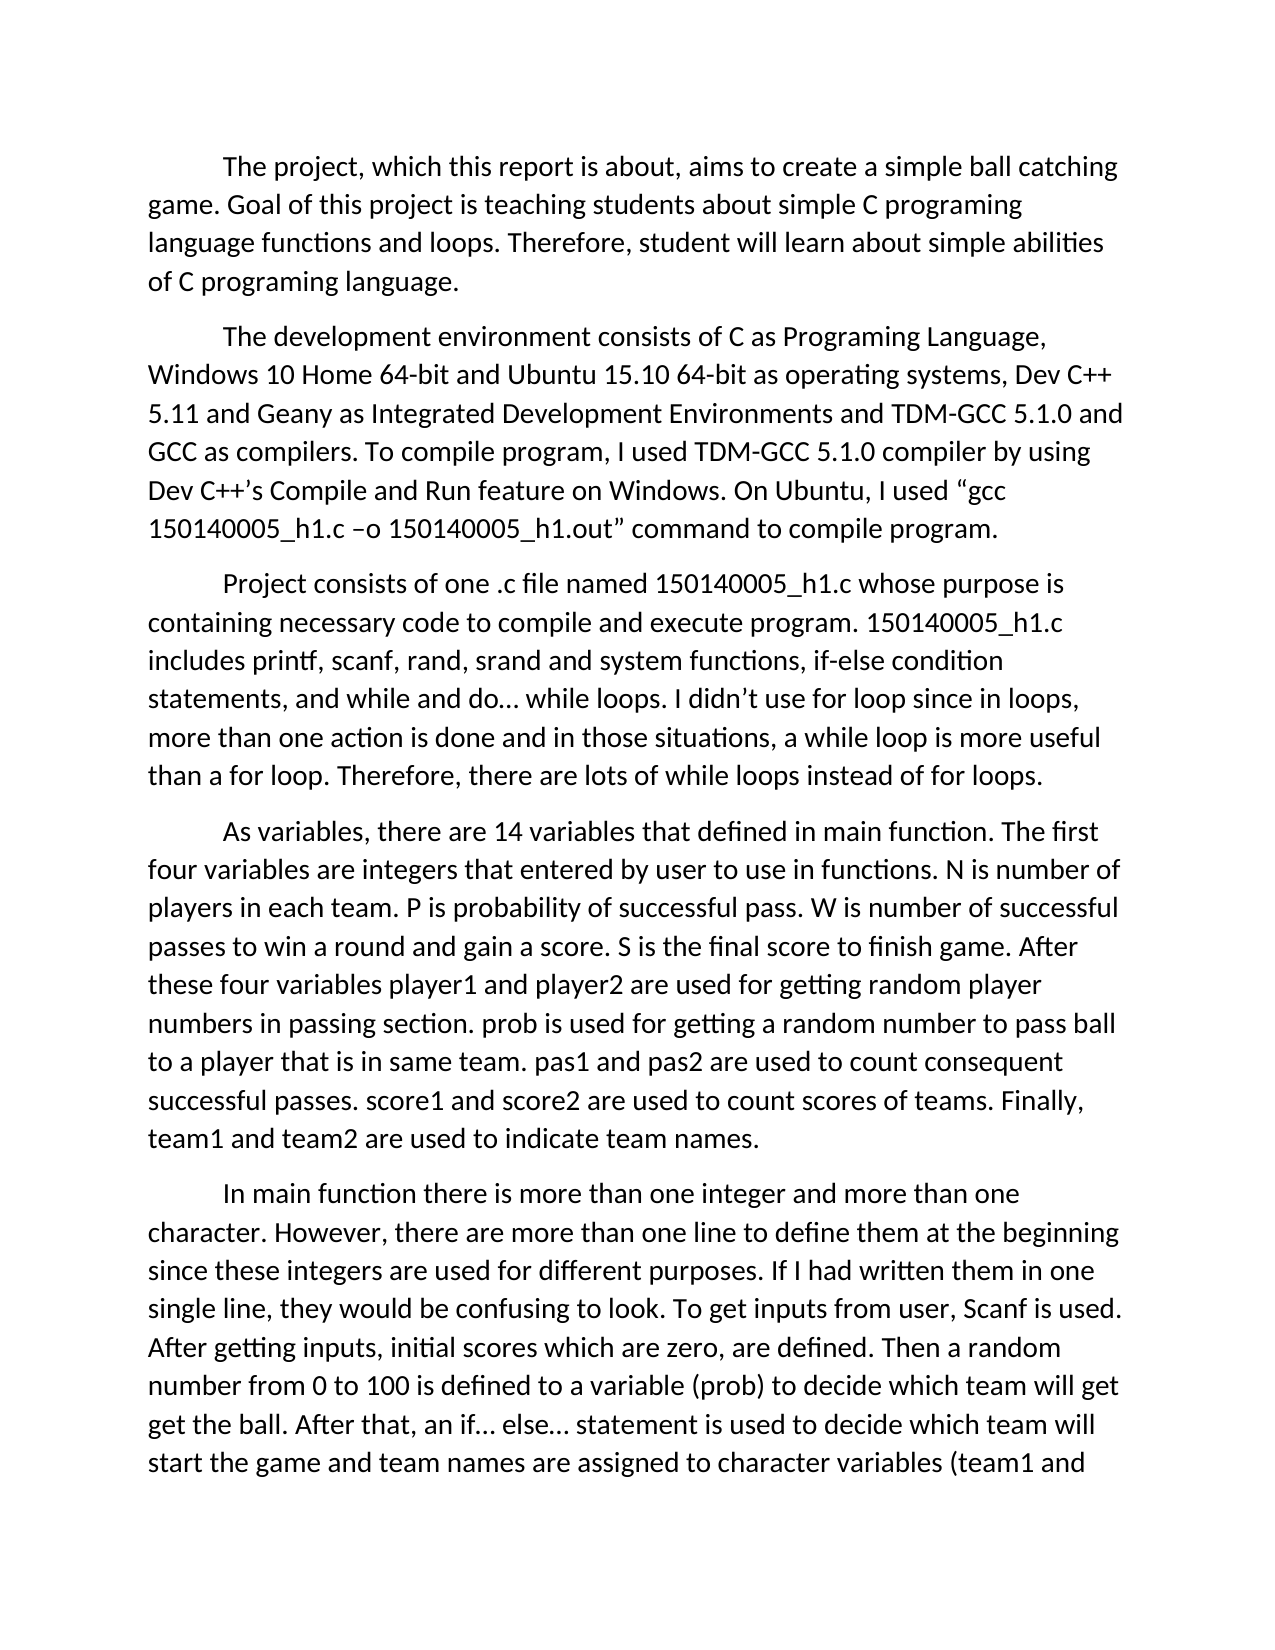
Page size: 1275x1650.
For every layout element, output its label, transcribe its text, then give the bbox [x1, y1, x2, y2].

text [148, 1175, 1127, 1480]
text As variables, there are 14 variables that defined in main function. The first four variables are integers that entered by user to use in functions. N is number of players in each team. P is probability of successful pass. W is number of successful passes to win a round and gain a score. S is the final score to finish game. After these four variables player1 and player2 are used for getting random player numbers in passing section. prob is used for getting a random number to pass ball to a player that is in same team. pas1 and pas2 are used to count consequent successful passes. score1 and score2 are used to count scores of teams. Finally, team1 and team2 are used to indicate team names. [148, 813, 1127, 1156]
text Project consists of one .c file named 150140005_h1.c whose purpose is containing necessary code to compile and execute program. 150140005_h1.c includes printf, scanf, rand, srand and system functions, if-else condition statements, and while and do… while loops. I didn’t use for loop since in loops, more than one action is done and in those situations, a while loop is more useful than a for loop. Therefore, there are lots of while loops instead of for loops. [148, 565, 1127, 793]
text The development environment consists of C as Programing Language, Windows 10 Home 64-bit and Ubuntu 15.10 64-bit as operating systems, Dev C++ 5.11 and Geany as Integrated Development Environments and TDM-GCC 5.1.0 and GCC as compilers. To compile program, I used TDM-GCC 5.1.0 compiler by using Dev C++’s Compile and Run feature on Windows. On Ubuntu, I used “gcc 150140005_h1.c –o 150140005_h1.out” command to compile program. [148, 318, 1127, 546]
text The project, which this report is about, aims to create a simple ball catching game. Goal of this project is teaching students about simple C programing language functions and loops. Therefore, student will learn about simple abilities of C programing language. [148, 148, 1127, 298]
